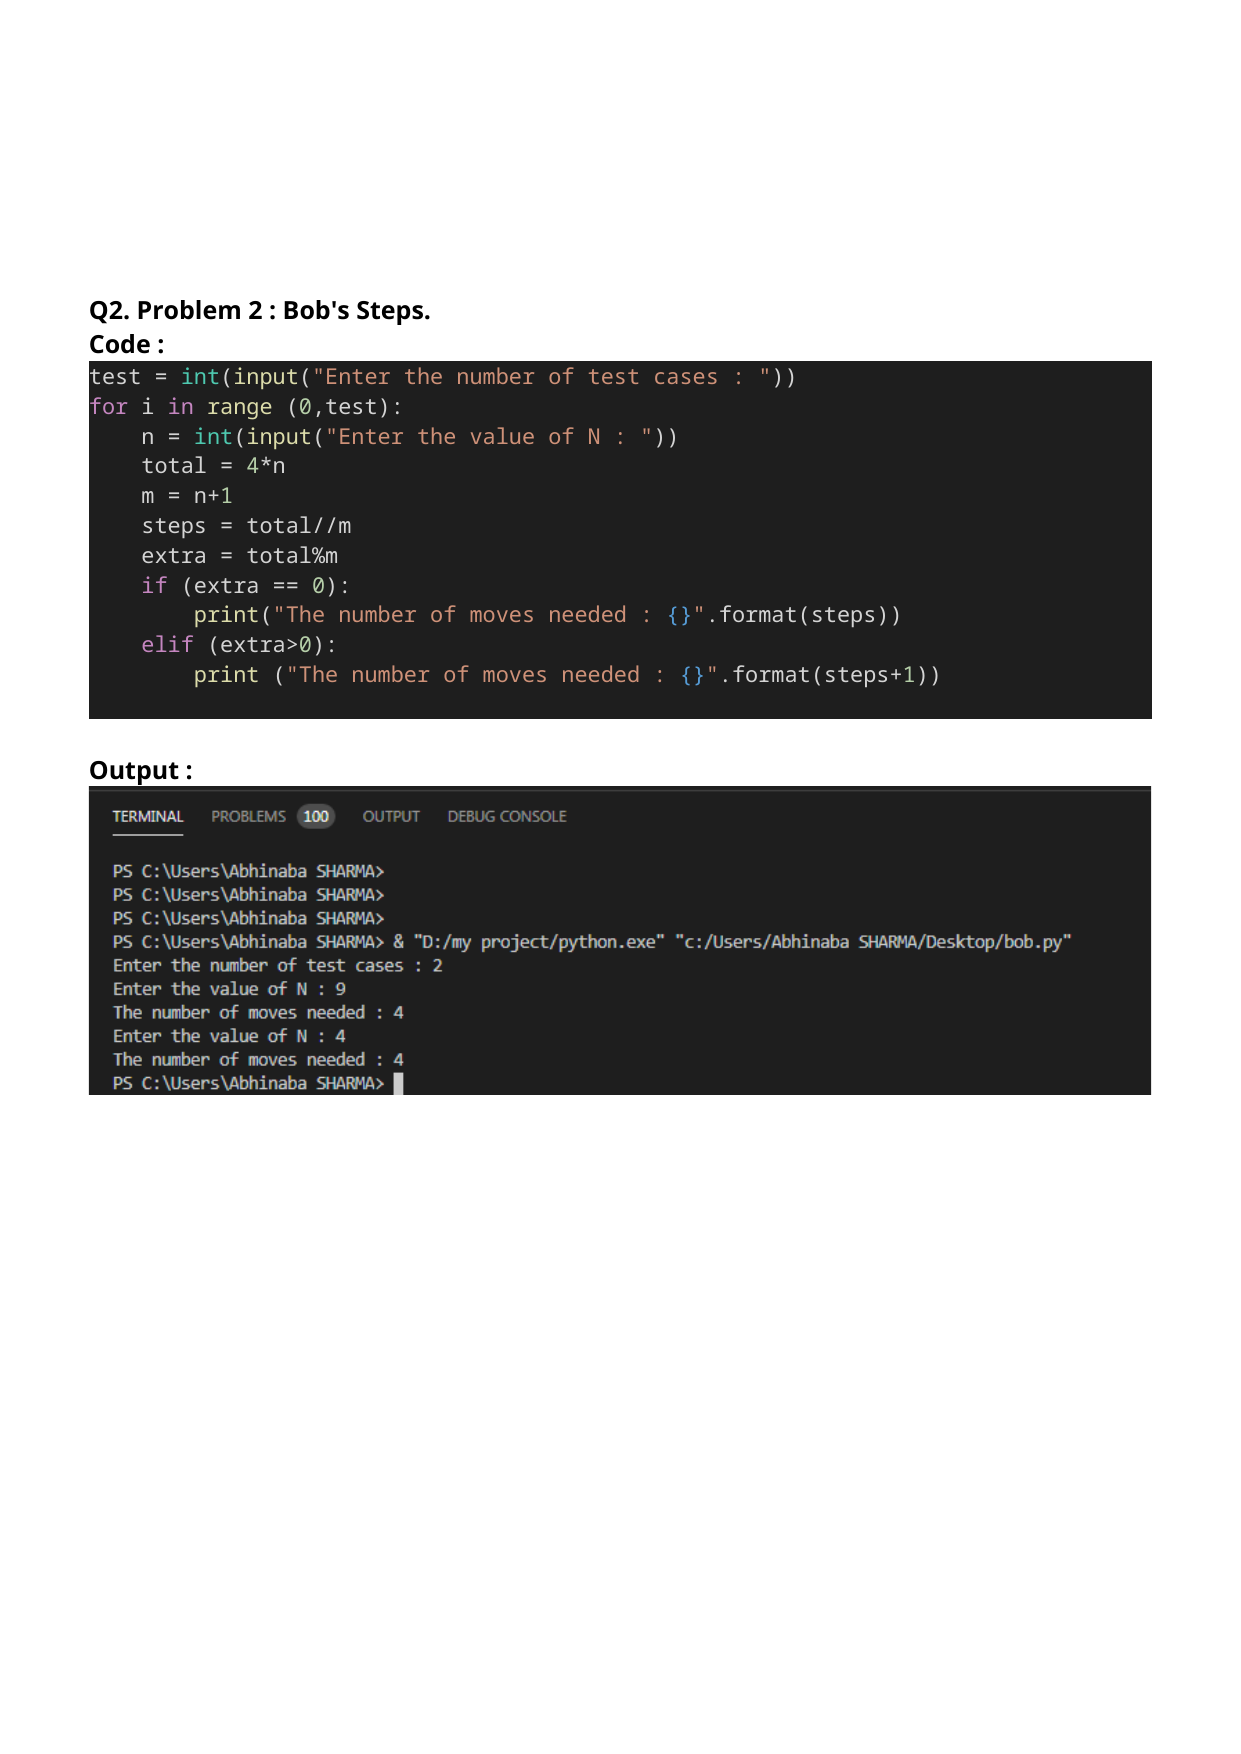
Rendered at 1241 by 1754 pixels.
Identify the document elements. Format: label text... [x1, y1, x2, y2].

text print("The number of moves needed : {}".format(steps)) [89, 599, 1152, 629]
text Code : [89, 327, 1152, 361]
text for i in range (0,test): [89, 391, 1152, 421]
text Q2. Problem 2 : Bob's Steps. [89, 293, 1152, 327]
picture [88, 786, 1152, 1095]
text elif (extra>0): [89, 629, 1152, 659]
text steps = total//m [89, 510, 1152, 540]
text test = int(input("Enter the number of test cases : ")) [89, 361, 1152, 391]
text Output : [89, 753, 1152, 786]
text m = n+1 [89, 480, 1152, 510]
text n = int(input("Enter the value of N : ")) [89, 421, 1152, 451]
text if (extra == 0): [89, 570, 1152, 599]
text extra = total%m [89, 540, 1152, 570]
text print ("The number of moves needed : {}".format(steps+1)) [89, 659, 1152, 689]
text total = 4*n [89, 451, 1152, 480]
